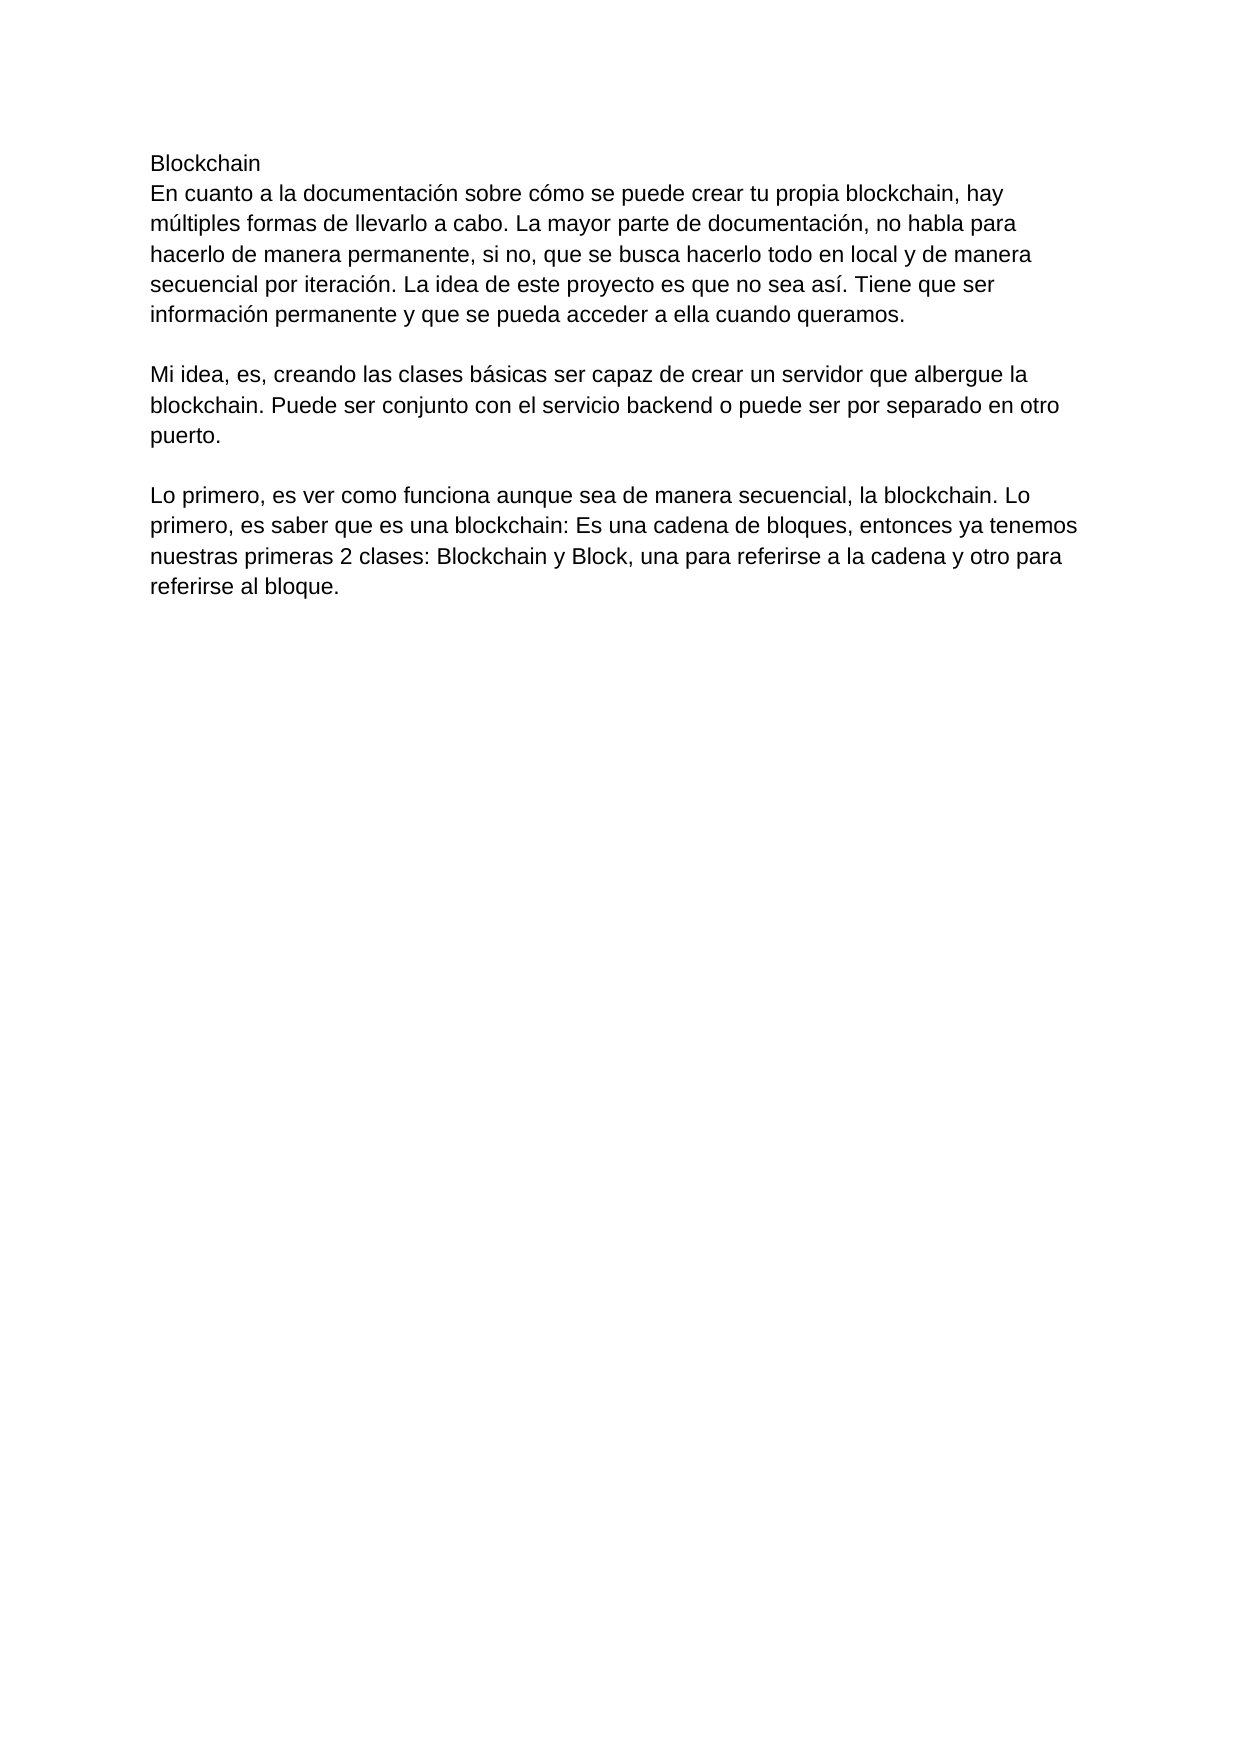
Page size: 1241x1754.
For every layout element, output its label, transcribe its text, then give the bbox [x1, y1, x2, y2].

text Lo primero, es ver como funciona aunque sea de manera secuencial, la blockchain. Lo primero, es saber que es una blockchain: Es una cadena de bloques, entonces ya tenemos nuestras primeras 2 clases: Blockchain y Block, una para referirse a la cadena y otro para referirse al bloque. [150, 482, 1090, 599]
text Blockchain [150, 150, 1090, 176]
text Mi idea, es, creando las clases básicas ser capaz de crear un servidor que albergue la blockchain. Puede ser conjunto con el servicio backend o puede ser por separado en otro puerto. [150, 361, 1090, 448]
text En cuanto a la documentación sobre cómo se puede crear tu propia blockchain, hay múltiples formas de llevarlo a cabo. La mayor parte de documentación, no habla para hacerlo de manera permanente, si no, que se busca hacerlo todo en local y de manera secuencial por iteración. La idea de este proyecto es que no sea así. Tiene que ser información permanente y que se pueda acceder a ella cuando queramos. [150, 180, 1090, 327]
